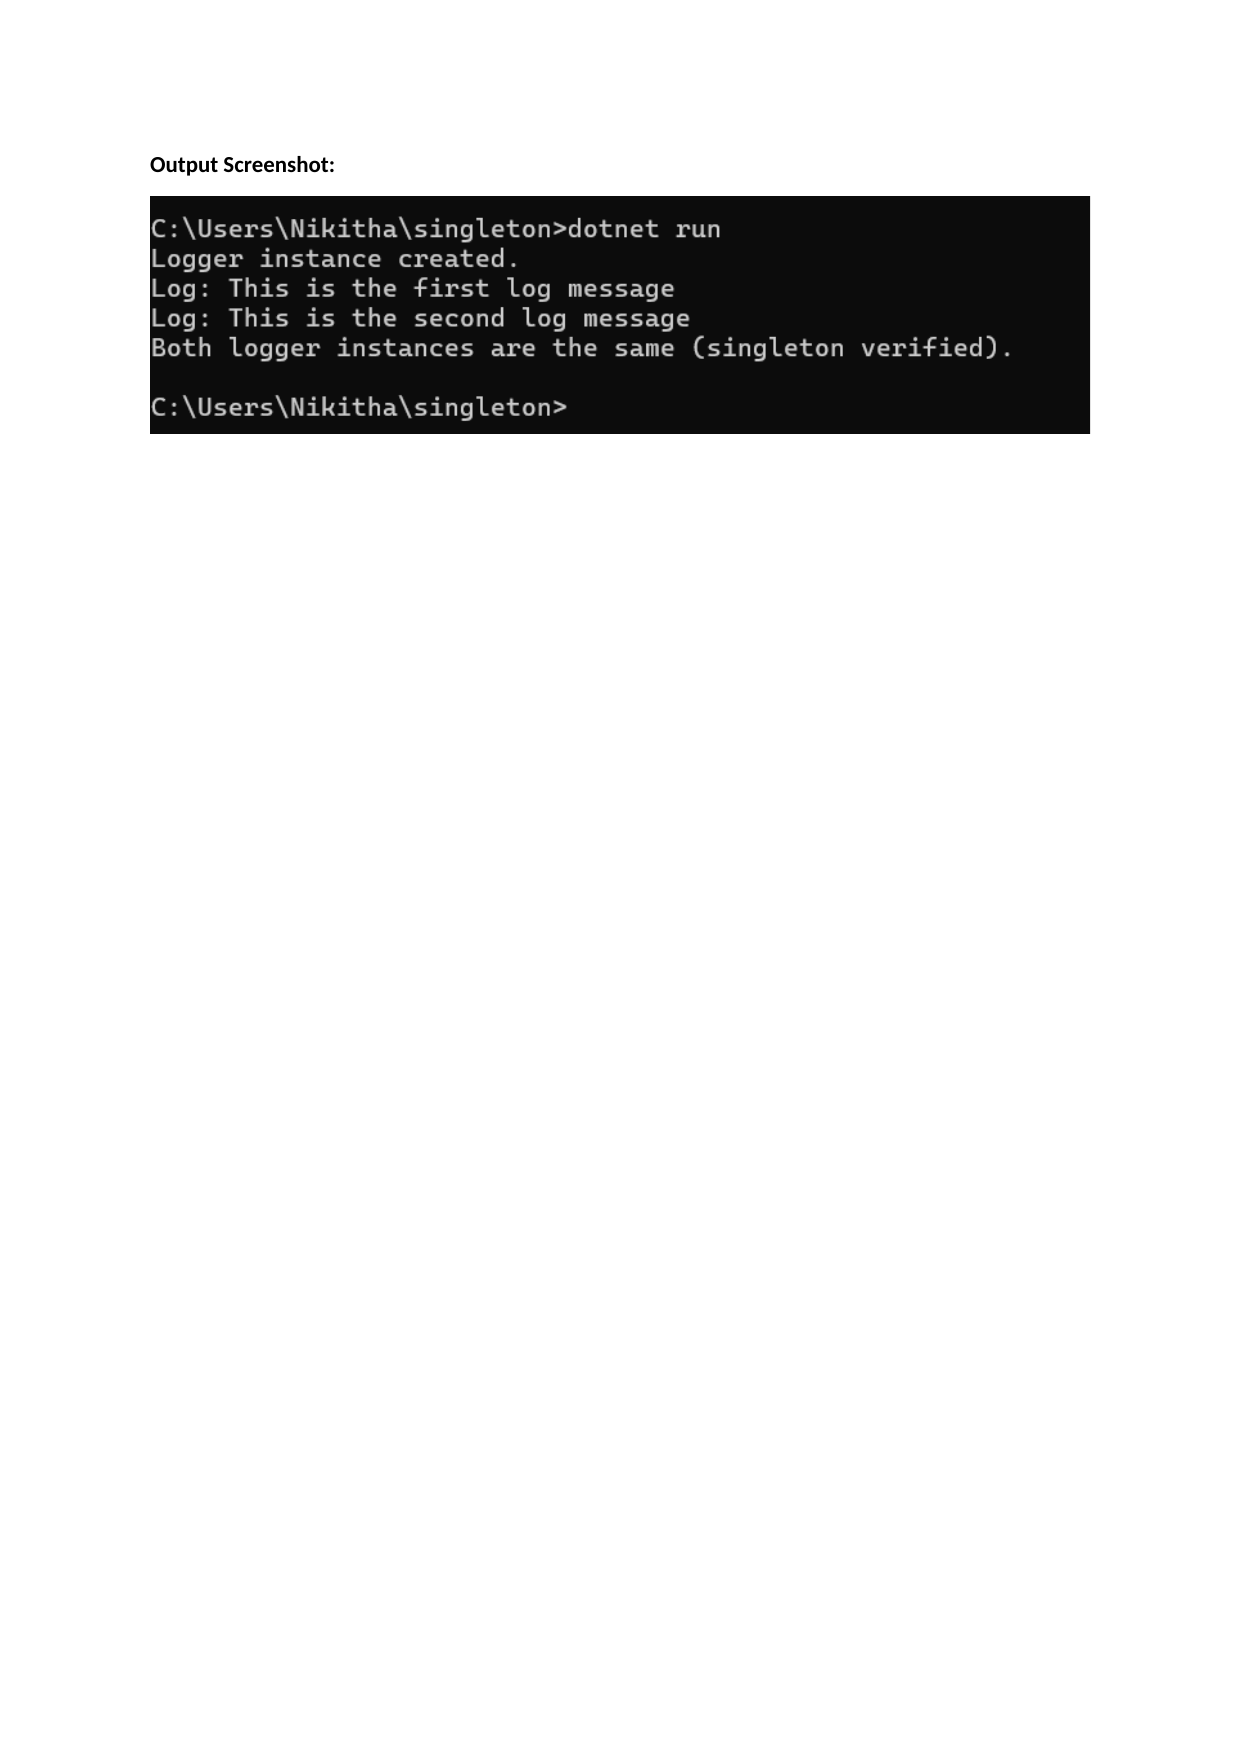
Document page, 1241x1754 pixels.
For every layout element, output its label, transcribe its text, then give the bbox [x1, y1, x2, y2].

picture [150, 196, 1091, 434]
text Output Screenshot: [150, 150, 1090, 178]
